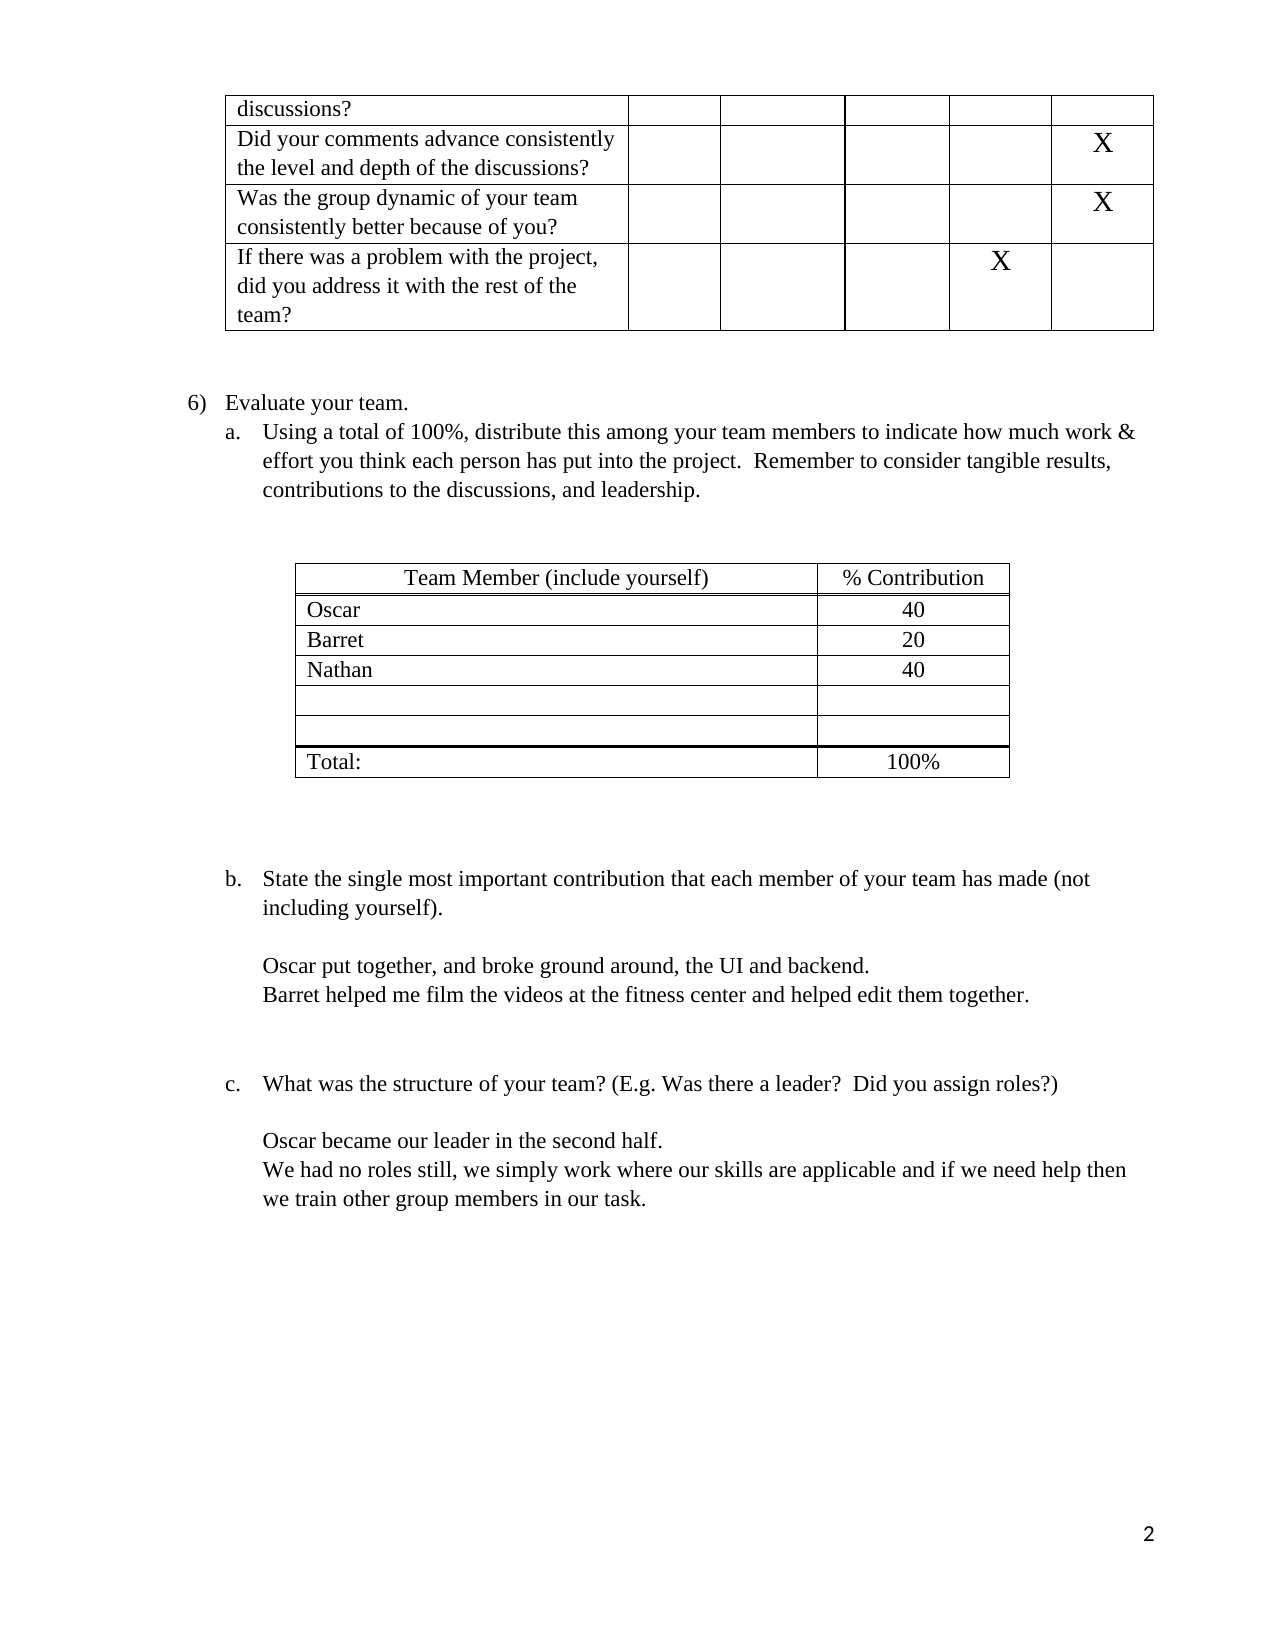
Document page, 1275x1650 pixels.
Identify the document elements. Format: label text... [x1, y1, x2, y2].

list State the single most important contribution that each member of your team has made (not including yourself). [225, 865, 1154, 920]
table_cell [296, 716, 817, 745]
table_cell [721, 96, 844, 124]
table_cell X [1052, 126, 1153, 183]
table_cell [818, 716, 1009, 745]
table_header % Contribution [818, 564, 1009, 593]
table_cell Total: [296, 748, 817, 777]
table_cell 100% [818, 748, 1009, 777]
table_cell 40 [818, 656, 1009, 685]
table_cell [721, 185, 844, 242]
table_cell [629, 244, 720, 330]
table_cell [721, 244, 844, 330]
table_cell [950, 185, 1051, 242]
table_cell Nathan [296, 656, 817, 685]
table_cell Oscar [296, 596, 817, 625]
table_header Team Member (include yourself) [296, 564, 817, 593]
table_cell [629, 96, 720, 124]
table_cell [846, 185, 949, 242]
table_cell 40 [818, 596, 1009, 625]
table_cell [1052, 244, 1153, 330]
list Oscar put together, and broke ground around, the UI and backend. [262, 952, 1154, 978]
text We had no roles still, we simply work where our skills are applicable and if we need help then we train other group members in our task. [262, 1157, 1154, 1212]
table_cell [721, 126, 844, 183]
list What was the structure of your team? (E.g. Was there a leader? Did you assign roles?) [225, 1070, 1154, 1096]
table_cell [818, 686, 1009, 715]
table_cell [846, 244, 949, 330]
table_cell [950, 126, 1051, 183]
table_cell [846, 126, 949, 183]
list Barret helped me film the videos at the fitness center and helped edit them together. [262, 981, 1154, 1067]
table_cell [846, 96, 949, 124]
table_cell If there was a problem with the project, did you address it with the rest of the team? [226, 244, 628, 330]
table_cell [296, 686, 817, 715]
table_cell [629, 126, 720, 183]
list Evaluate your team. [187, 389, 1154, 416]
table_cell Barret [296, 626, 817, 655]
list Using a total of 100%, distribute this among your team members to indicate how much work & effort you think each person has put into the project. Remember to consider tangible results, contributions to the discussions, and leadership. [225, 418, 1154, 502]
table_cell Did your comments advance consistently the level and depth of the discussions? [226, 126, 628, 183]
table_cell X [1052, 96, 1153, 124]
table_cell Was the group dynamic of your team consistently better because of you? [226, 185, 628, 242]
table_cell 20 [818, 626, 1009, 655]
text Oscar became our leader in the second half. [262, 1128, 1154, 1154]
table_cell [226, 96, 628, 124]
table_cell X [950, 244, 1051, 330]
table_cell X [1052, 185, 1153, 242]
table_cell [629, 185, 720, 242]
table_cell [950, 96, 1051, 124]
